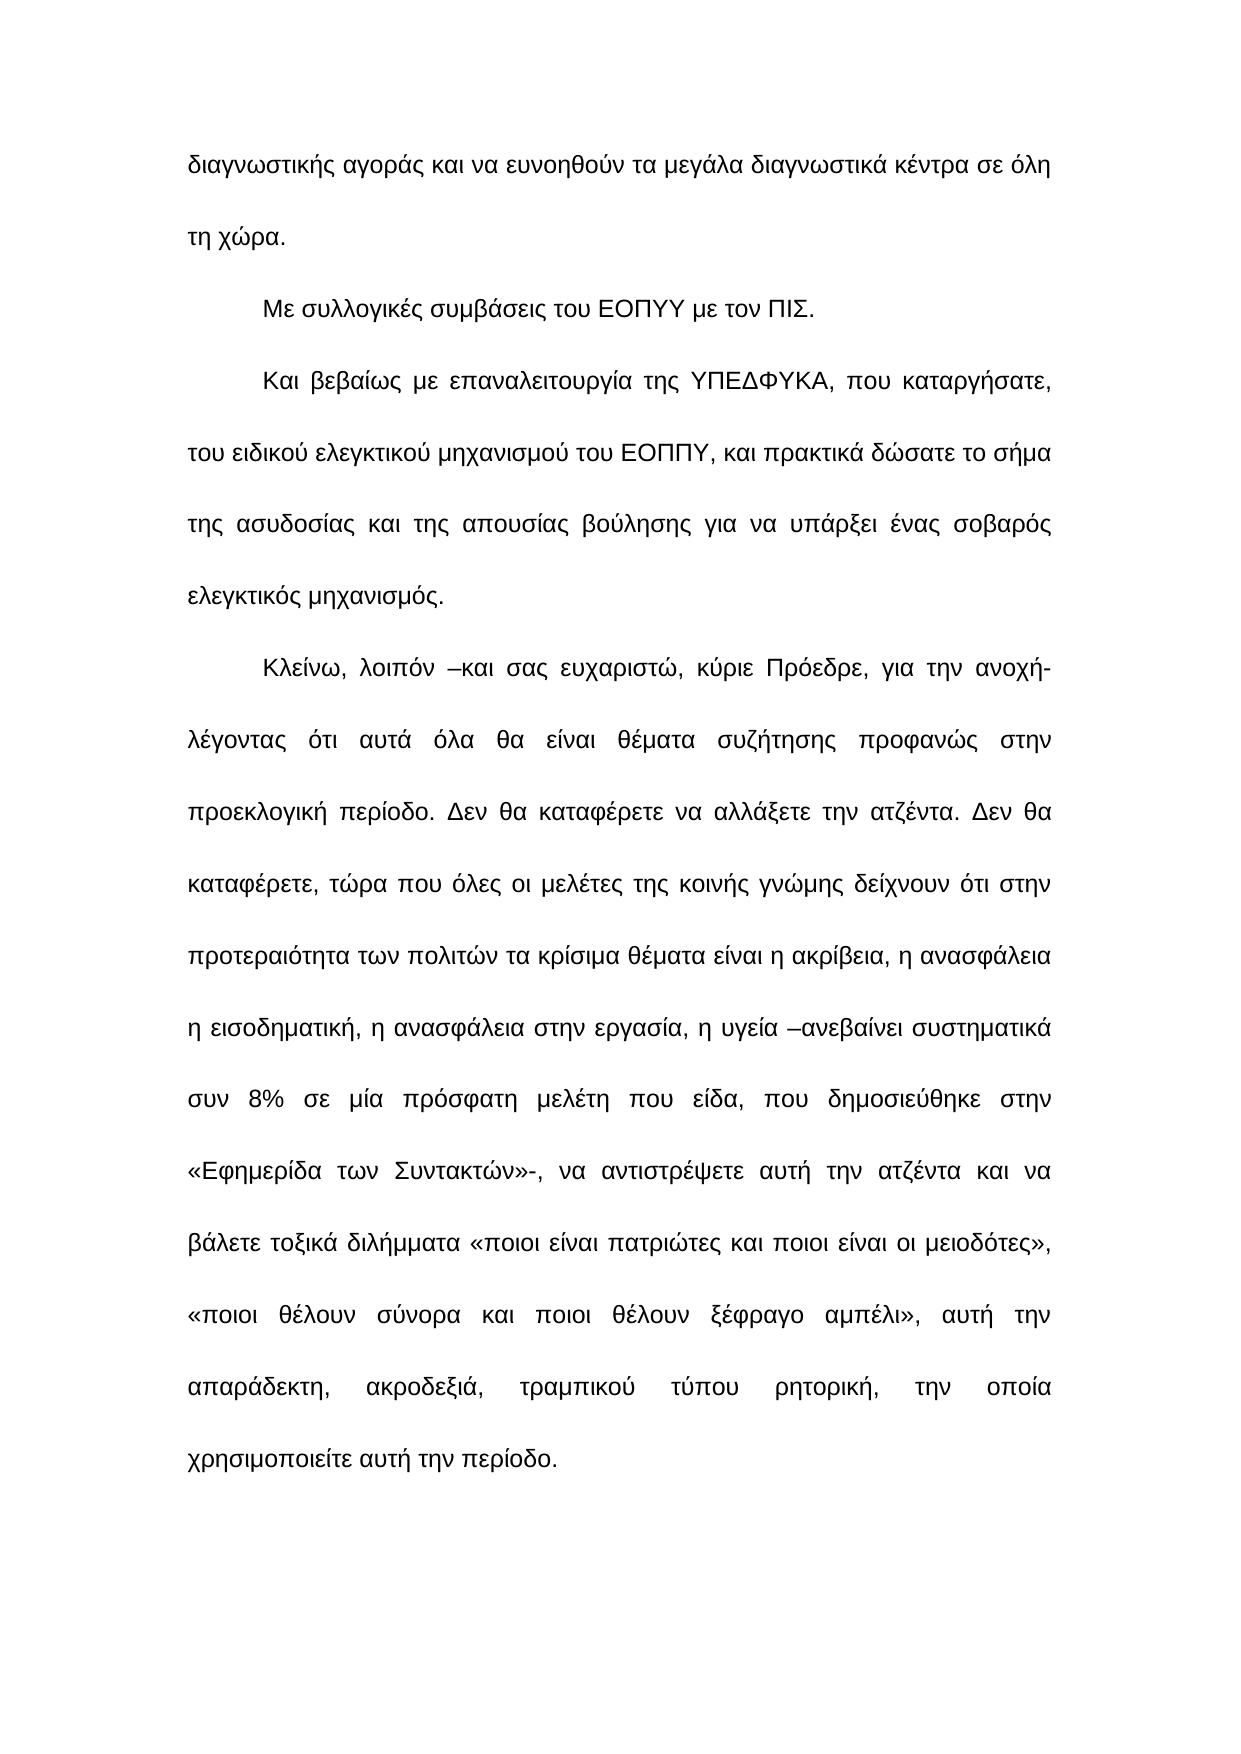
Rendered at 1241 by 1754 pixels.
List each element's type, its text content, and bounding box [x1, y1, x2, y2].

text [187, 150, 1053, 251]
text Με συλλογικές συμβάσεις του ΕΟΠΥΥ με τον ΠΙΣ. [187, 294, 1053, 322]
text Κλείνω, λοιπόν –και σας ευχαριστώ, κύριε Πρόεδρε, για την ανοχή- λέγοντας ότι αυτά όλα θα είναι θέματα συζήτησης προφανώς στην προεκλογική περίοδο. Δεν θα καταφέρετε να αλλάξετε την ατζέντα. Δεν θα καταφέρετε, τώρα που όλες οι μελέτες της κοινής γνώμης δείχνουν ότι στην προτεραιότητα των πολιτών τα κρίσιμα θέματα είναι η ακρίβεια, η ανασφάλεια η εισοδηματική, η ανασφάλεια στην εργασία, η υγεία –ανεβαίνει συστηματικά συν 8% σε μία πρόσφατη μελέτη που είδα, που δημοσιεύθηκε στην «Εφημερίδα των Συντακτών»-, να αντιστρέψετε αυτή την ατζέντα και να βάλετε τοξικά διλήμματα «ποιοι είναι πατριώτες και ποιοι είναι οι μειοδότες», «ποιοι θέλουν σύνορα και ποιοι θέλουν ξέφραγο αμπέλι», αυτή την απαράδεκτη, ακροδεξιά, τραμπικού τύπου ρητορική, την οποία χρησιμοποιείτε αυτή την περίοδο. [187, 653, 1053, 1472]
text Και βεβαίως με επαναλειτουργία της ΥΠΕΔΦΥΚΑ, που καταργήσατε, του ειδικού ελεγκτικού μηχανισμού του ΕΟΠΠΥ, και πρακτικά δώσατε το σήμα της ασυδοσίας και της απουσίας βούλησης για να υπάρξει ένας σοβαρός ελεγκτικός μηχανισμός. [187, 366, 1053, 610]
